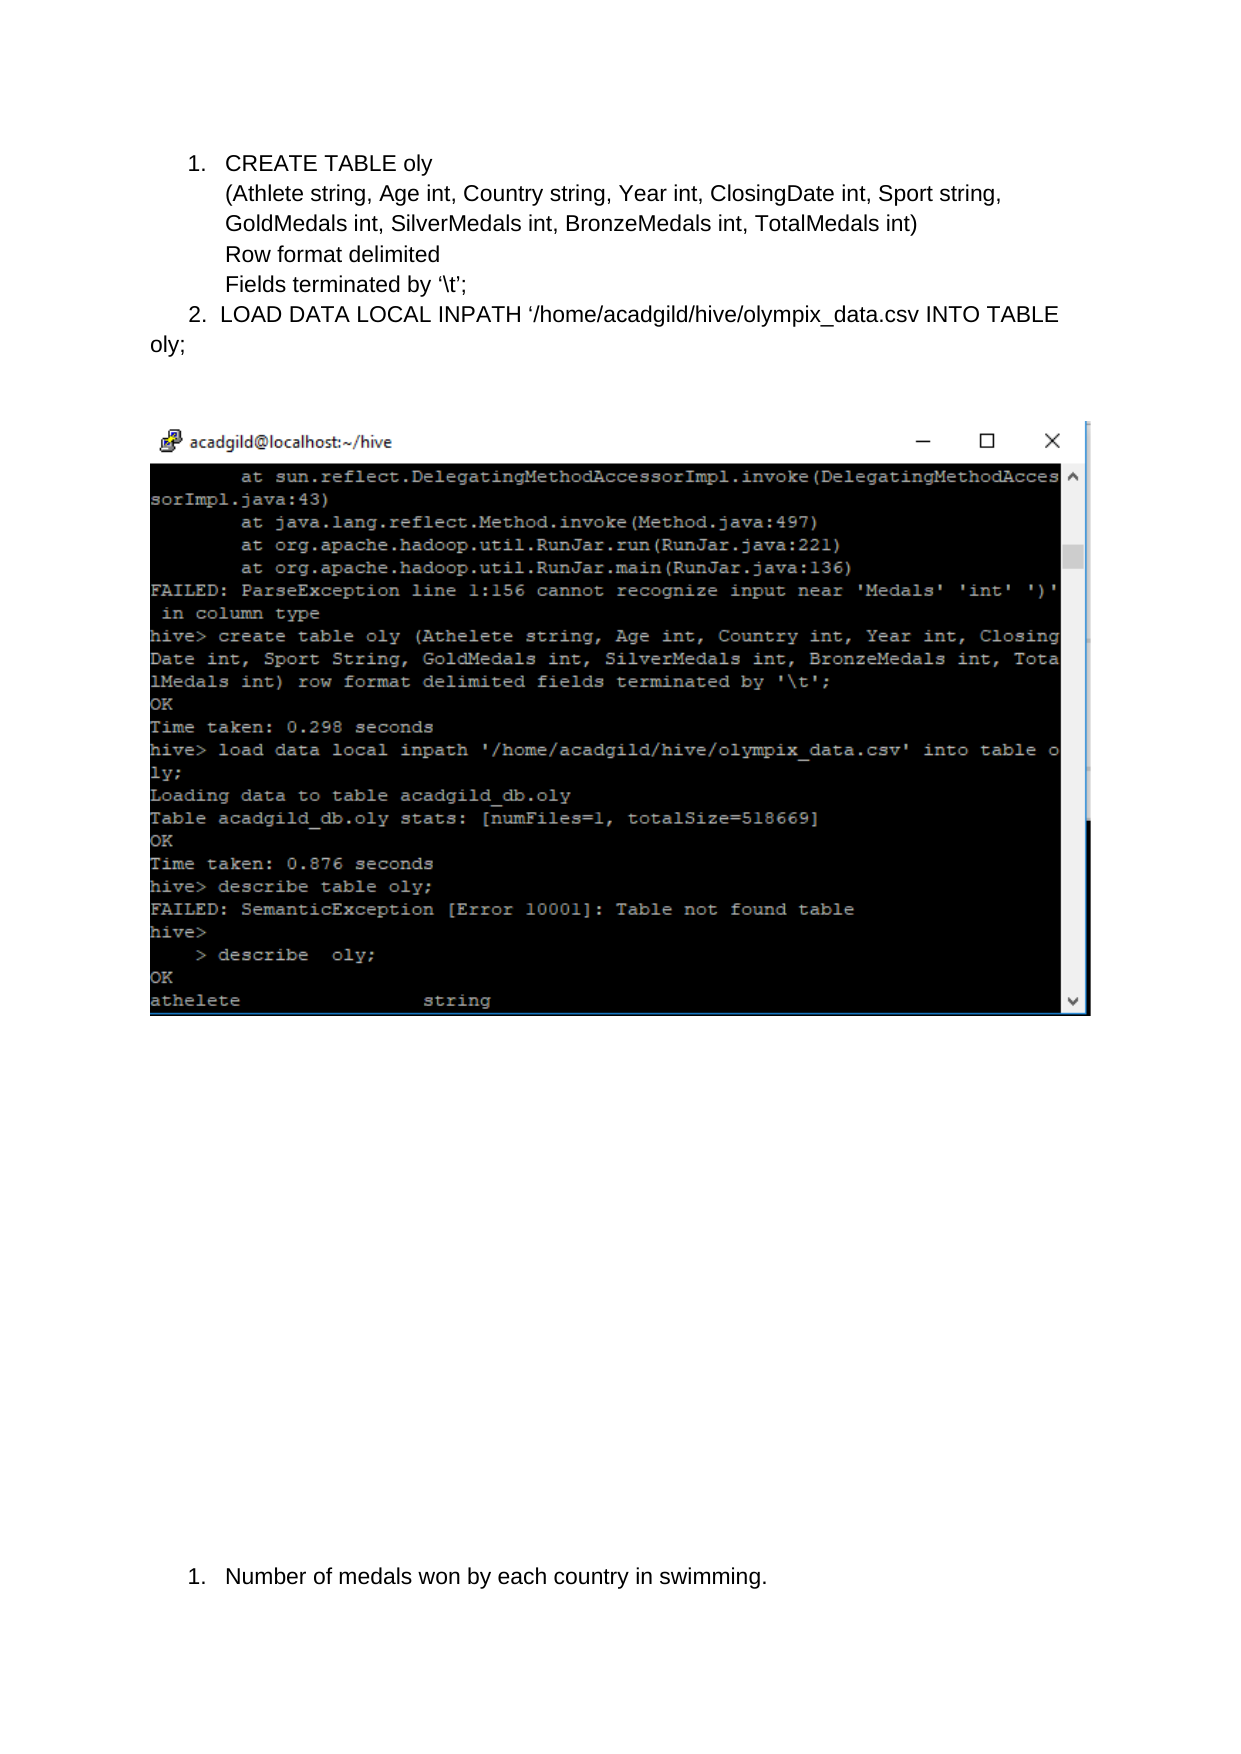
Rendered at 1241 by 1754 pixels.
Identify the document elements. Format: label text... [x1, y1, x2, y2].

text 2. LOAD DATA LOCAL INPATH ‘/home/acadgild/hive/olympix_data.csv INTO TABLE oly; [150, 301, 1090, 358]
picture [150, 421, 1091, 1016]
text (Athlete string, Age int, Country string, Year int, ClosingDate int, Sport string, GoldMedals int, SilverMedals int, BronzeMedals int, TotalMedals int) [225, 180, 1090, 237]
list Number of medals won by each country in swimming. [187, 1563, 1090, 1589]
text Fields terminated by ‘\t’; [150, 271, 1090, 297]
text Row format delimited [150, 241, 1090, 267]
list CREATE TABLE oly [187, 150, 1090, 176]
